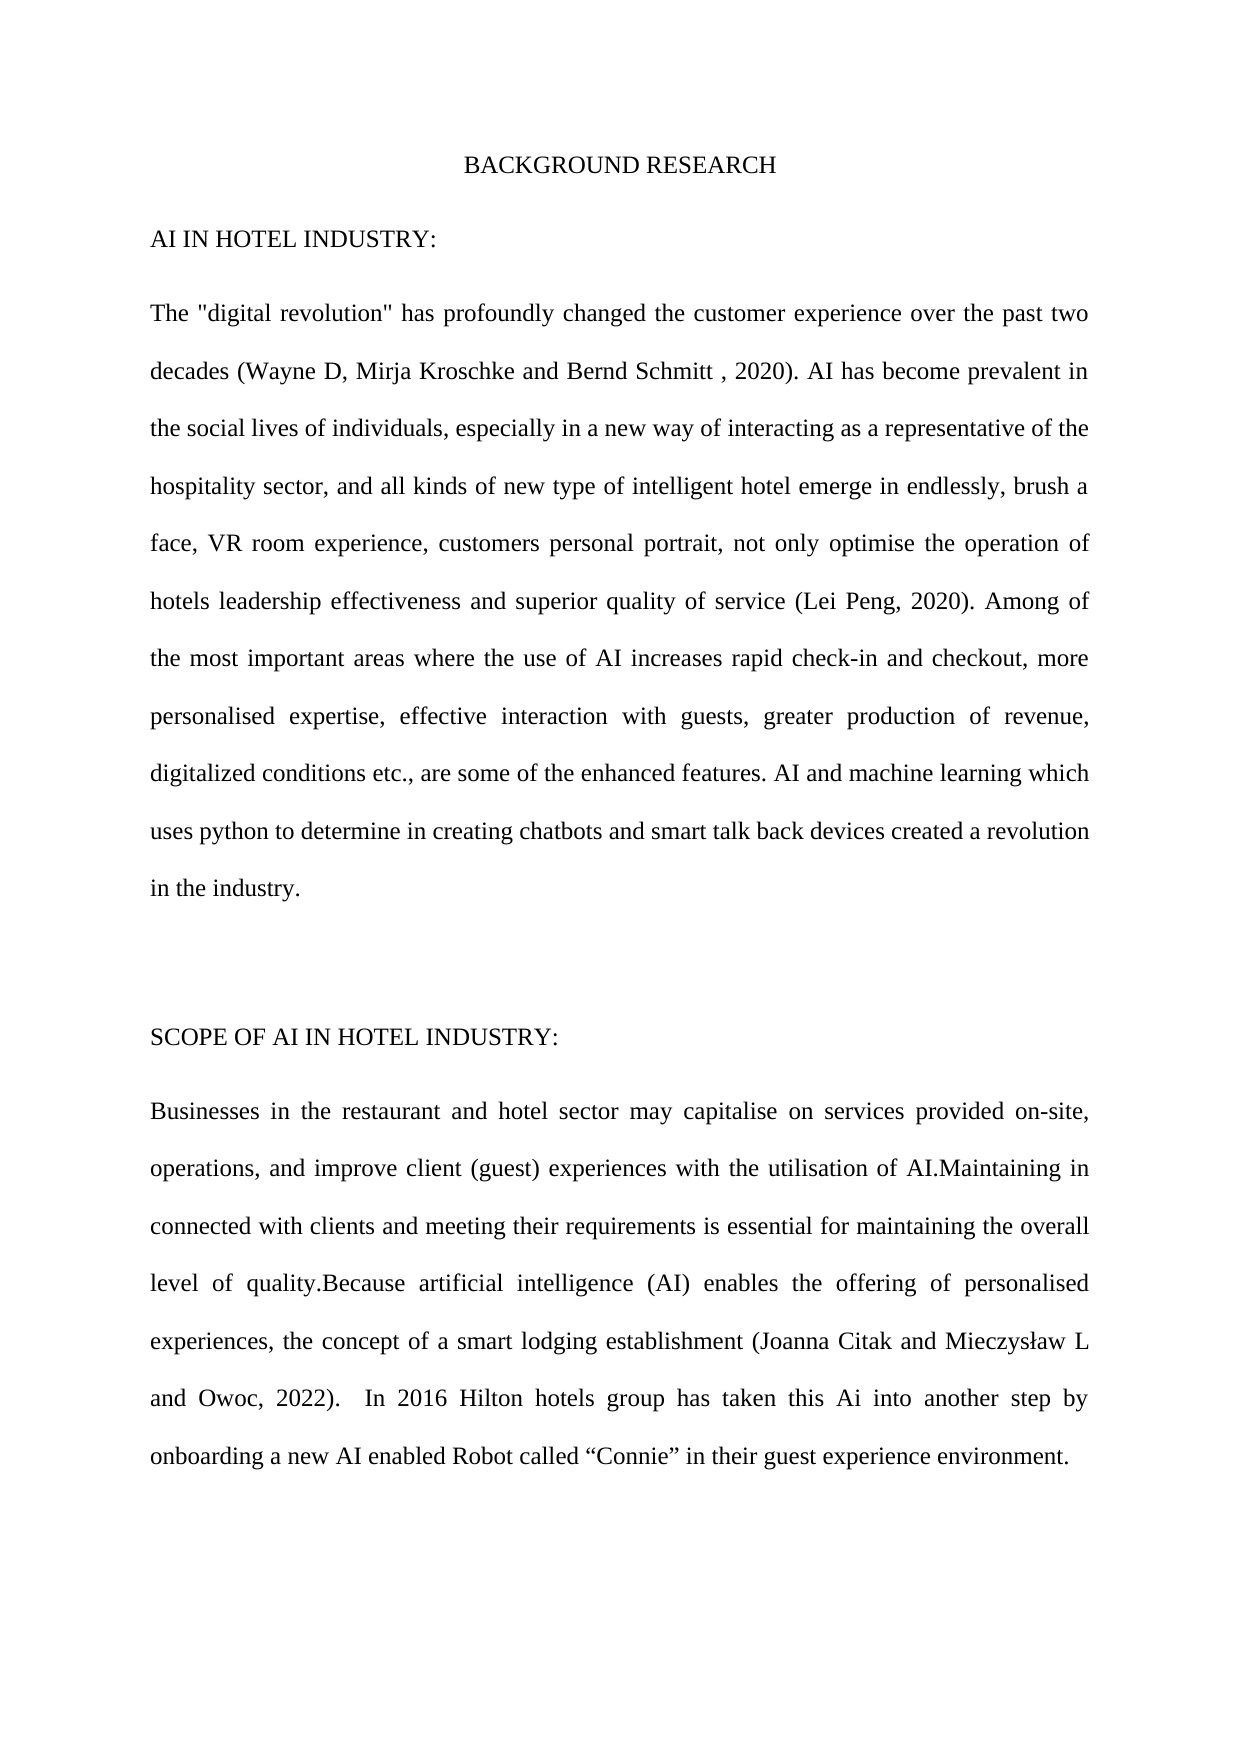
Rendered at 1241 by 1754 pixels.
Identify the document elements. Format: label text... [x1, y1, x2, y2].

text Businesses in the restaurant and hotel sector may capitalise on services provided on-site, operations, and improve client (guest) experiences with the utilisation of AI.Maintaining in connected with clients and meeting their requirements is essential for maintaining the overall level of quality.Because artificial intelligence (AI) enables the offering of personalised experiences, the concept of a smart lodging establishment (Joanna Citak and Mieczysław L and Owoc, 2022). In 2016 Hilton hotels group has taken this Ai into another step by onboarding a new AI enabled Robot called “Connie” in their guest experience environment. [150, 1096, 1090, 1469]
text The "digital revolution" has profoundly changed the customer experience over the past two decades (Wayne D, Mirja Kroschke and Bernd Schmitt , 2020). AI has become prevalent in the social lives of individuals, especially in a new way of interacting as a representative of the hospitality sector, and all kinds of new type of intelligent hotel emerge in endlessly, brush a face, VR room experience, customers personal portrait, not only optimise the operation of hotels leadership effectiveness and superior quality of service (Lei Peng, 2020). Among of the most important areas where the use of AI increases rapid check-in and checkout, more personalised expertise, effective interaction with guests, greater production of revenue, digitalized conditions etc., are some of the enhanced features. AI and machine learning which uses python to determine in creating chatbots and smart talk back devices created a revolution in the industry. [150, 298, 1090, 902]
text SCOPE OF AI IN HOTEL INDUSTRY: [150, 1022, 1090, 1050]
text BACKGROUND RESEARCH [150, 150, 1090, 179]
text AI IN HOTEL INDUSTRY: [150, 224, 1090, 253]
